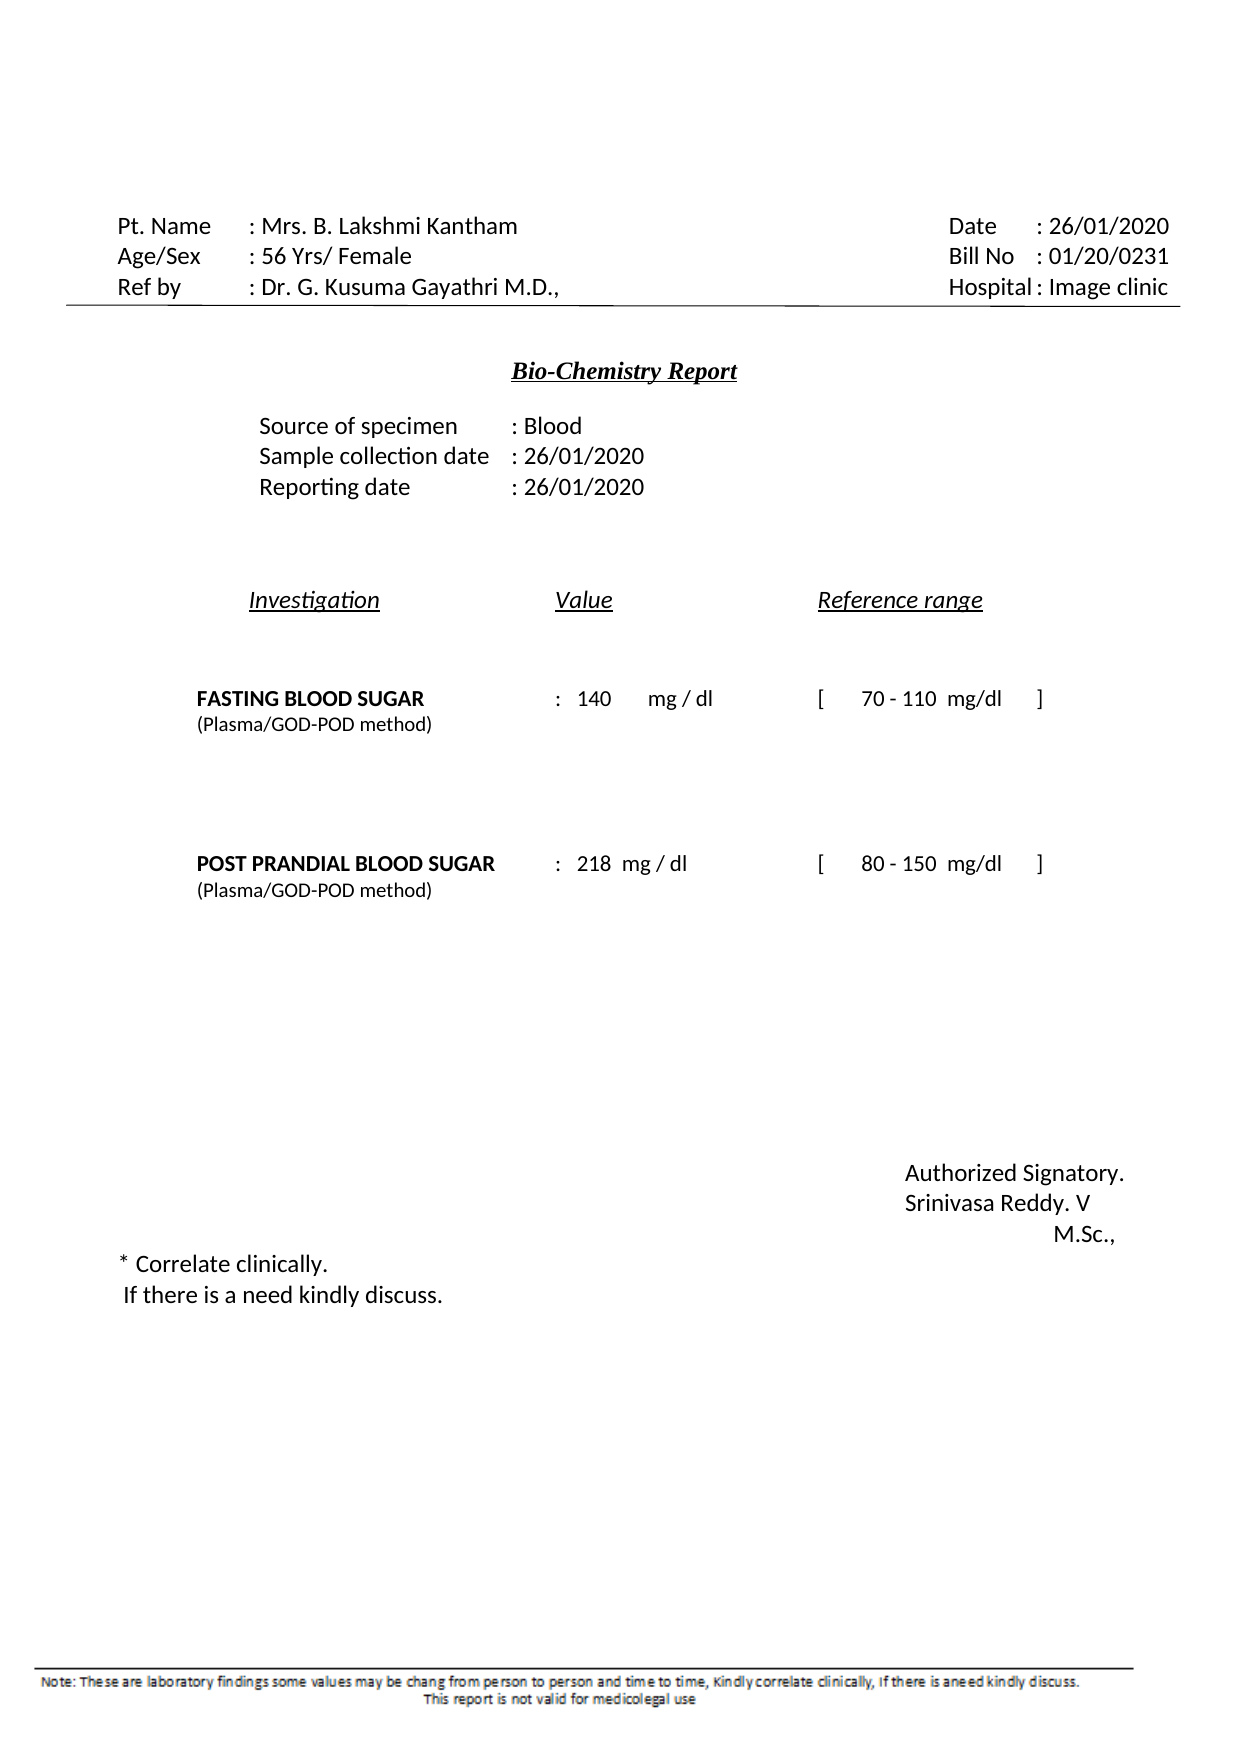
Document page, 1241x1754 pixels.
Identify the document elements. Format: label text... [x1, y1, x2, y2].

text POST PRANDIAL BLOOD SUGAR : 218 mg / dl [ 80 - 150 mg/dl ] [161, 849, 1210, 877]
text Authorized Signatory. [905, 1157, 1210, 1187]
text M.Sc., [992, 1218, 1210, 1248]
text Bio-Chemistry Report [467, 356, 1210, 384]
text Age/Sex : 56 Yrs/ Female Bill No : 01/20/0231 [74, 241, 1210, 271]
text Srinivasa Reddy. V [861, 1187, 1210, 1218]
text * Correlate clinically. [74, 1248, 1210, 1279]
text Source of specimen : Blood [259, 410, 1210, 440]
text Investigation Value Reference range [205, 584, 1210, 615]
text Sample collection date : 26/01/2020 [259, 440, 1210, 471]
text Ref by : Dr. G. Kusuma Gayathri M.D., Hospital : Image clinic [74, 271, 1210, 302]
text Reporting date : 26/01/2020 [259, 471, 1210, 501]
text (Plasma/GOD-POD method) [161, 877, 1210, 903]
text FASTING BLOOD SUGAR : 140 mg / dl [ 70 - 110 mg/dl ] [161, 684, 1210, 712]
text If there is a need kindly discuss. [74, 1279, 1210, 1309]
text (Plasma/GOD-POD method) [161, 712, 1210, 737]
text Pt. Name : Mrs. B. Lakshmi Kantham Date : 26/01/2020 [74, 210, 1210, 241]
picture [30, 1665, 1137, 1709]
